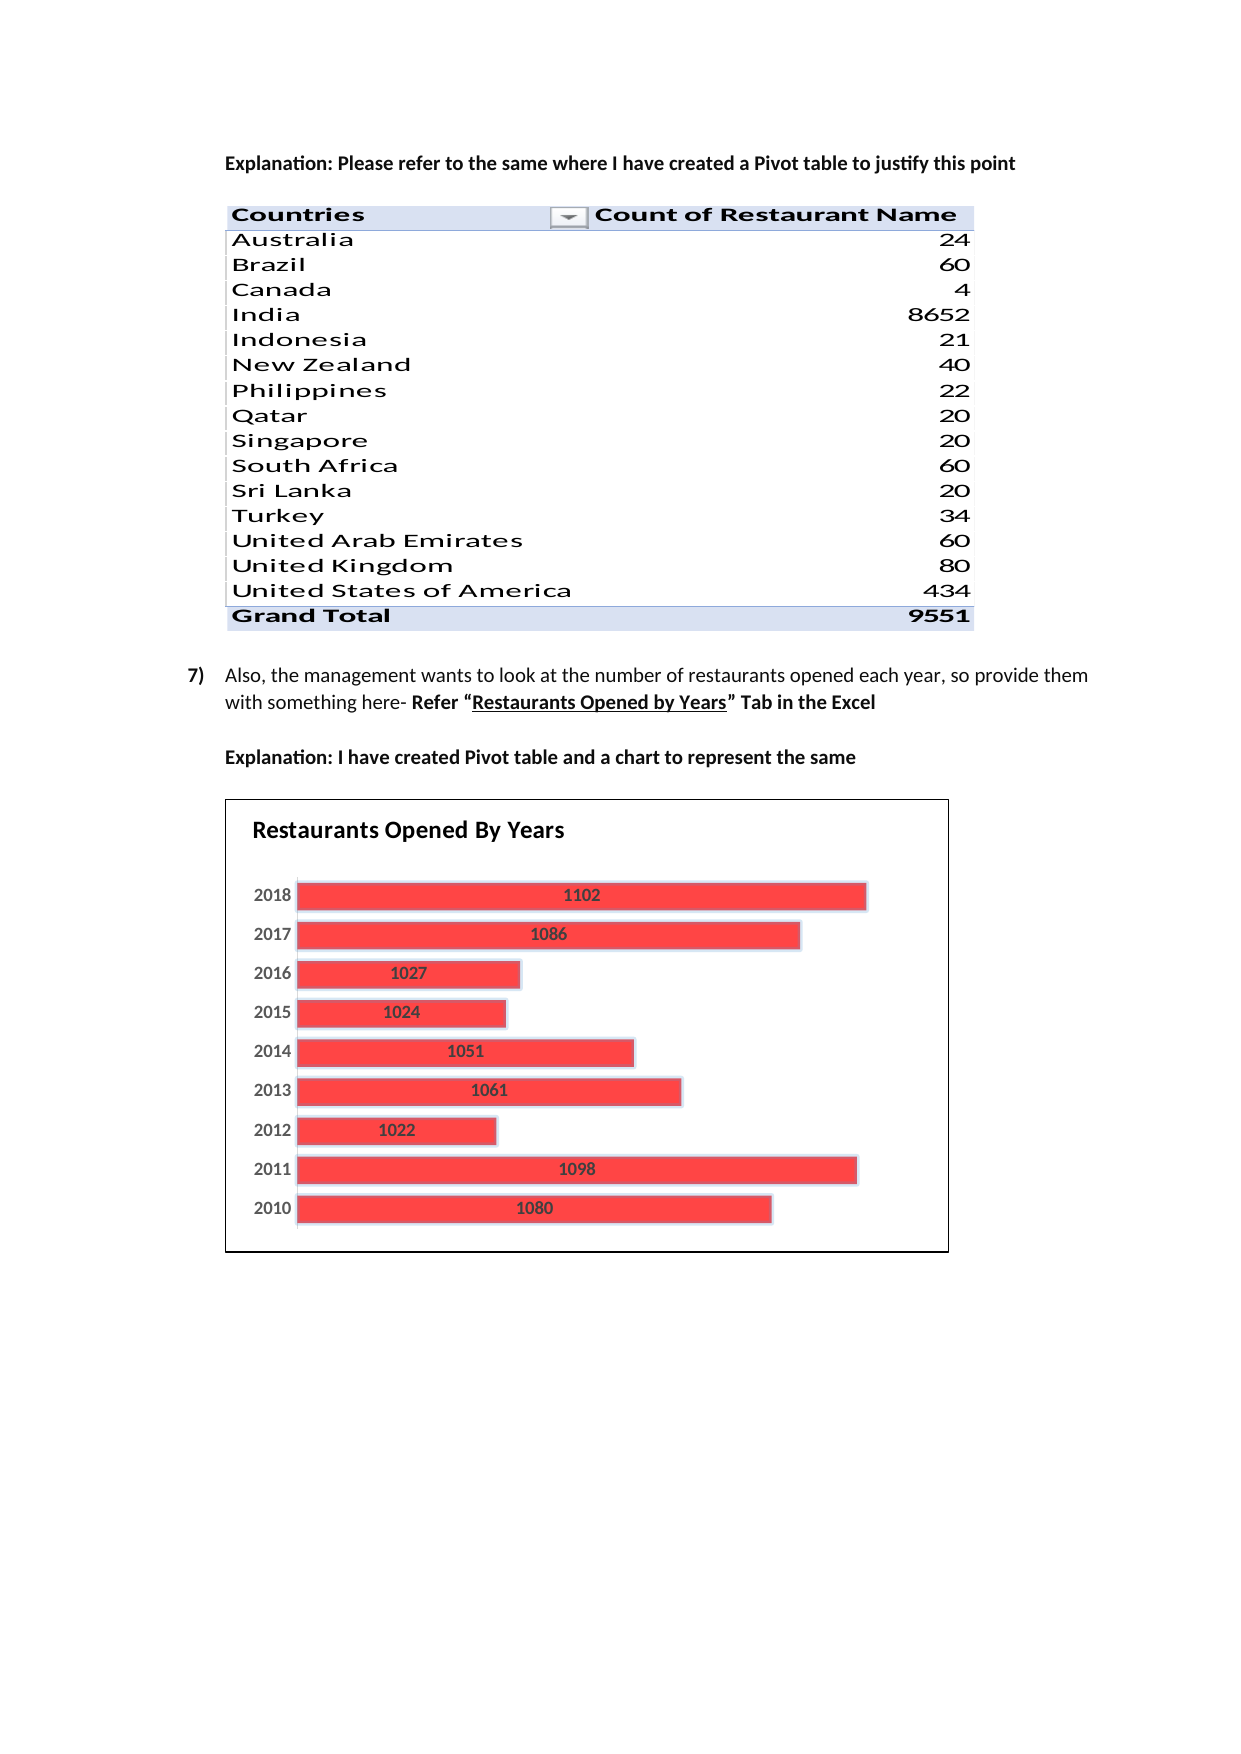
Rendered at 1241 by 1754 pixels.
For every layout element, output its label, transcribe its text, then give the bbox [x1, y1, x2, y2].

list Explanation: I have created Pivot table and a chart to represent the same [225, 744, 1090, 769]
list Explanation: Please refer to the same where I have created a Pivot table to justify this point [225, 150, 1090, 175]
list Also, the management wants to look at the number of restaurants opened each year, so provide them with something here- Refer “Restaurants Opened by Years” Tab in the Excel [187, 662, 1090, 714]
